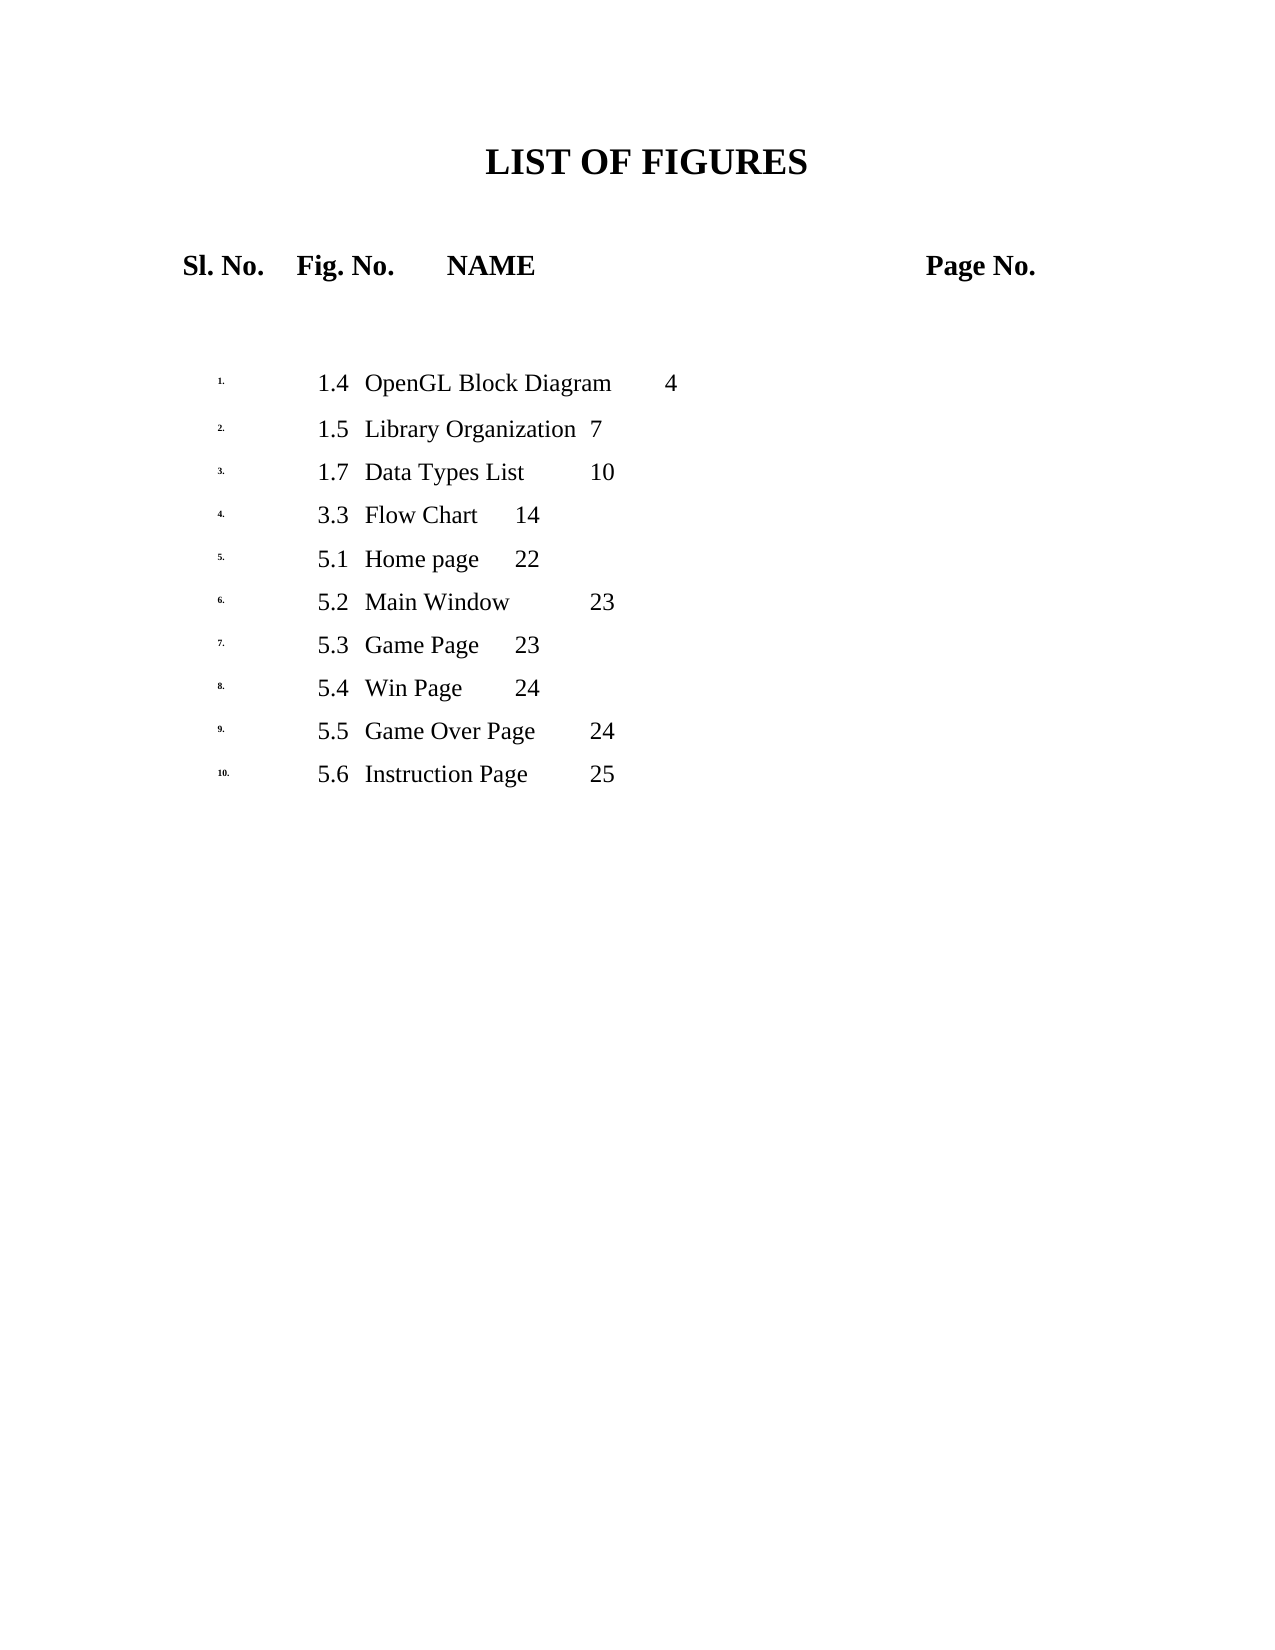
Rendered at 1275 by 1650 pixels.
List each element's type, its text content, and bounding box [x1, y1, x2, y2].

list 5.5 Game Over Page 24 [217, 716, 1126, 745]
list 1.5 Library Organization 7 [217, 414, 1126, 443]
list 3.3 Flow Chart 14 [217, 501, 1126, 529]
text Sl. No. Fig. No. NAME Page No. [139, 248, 1208, 282]
list 5.2 Main Window 23 [217, 587, 1126, 616]
list 1.4 OpenGL Block Diagram 4 [217, 368, 1126, 396]
subtitle LIST OF FIGURES [247, 140, 1046, 183]
list 5.4 Win Page 24 [217, 673, 1126, 702]
list 5.3 Game Page 23 [217, 630, 1126, 659]
list 5.1 Home page 22 [217, 544, 1126, 572]
list 1.7 Data Types List 10 [217, 457, 1126, 486]
list 5.6 Instruction Page 25 [217, 759, 1126, 788]
